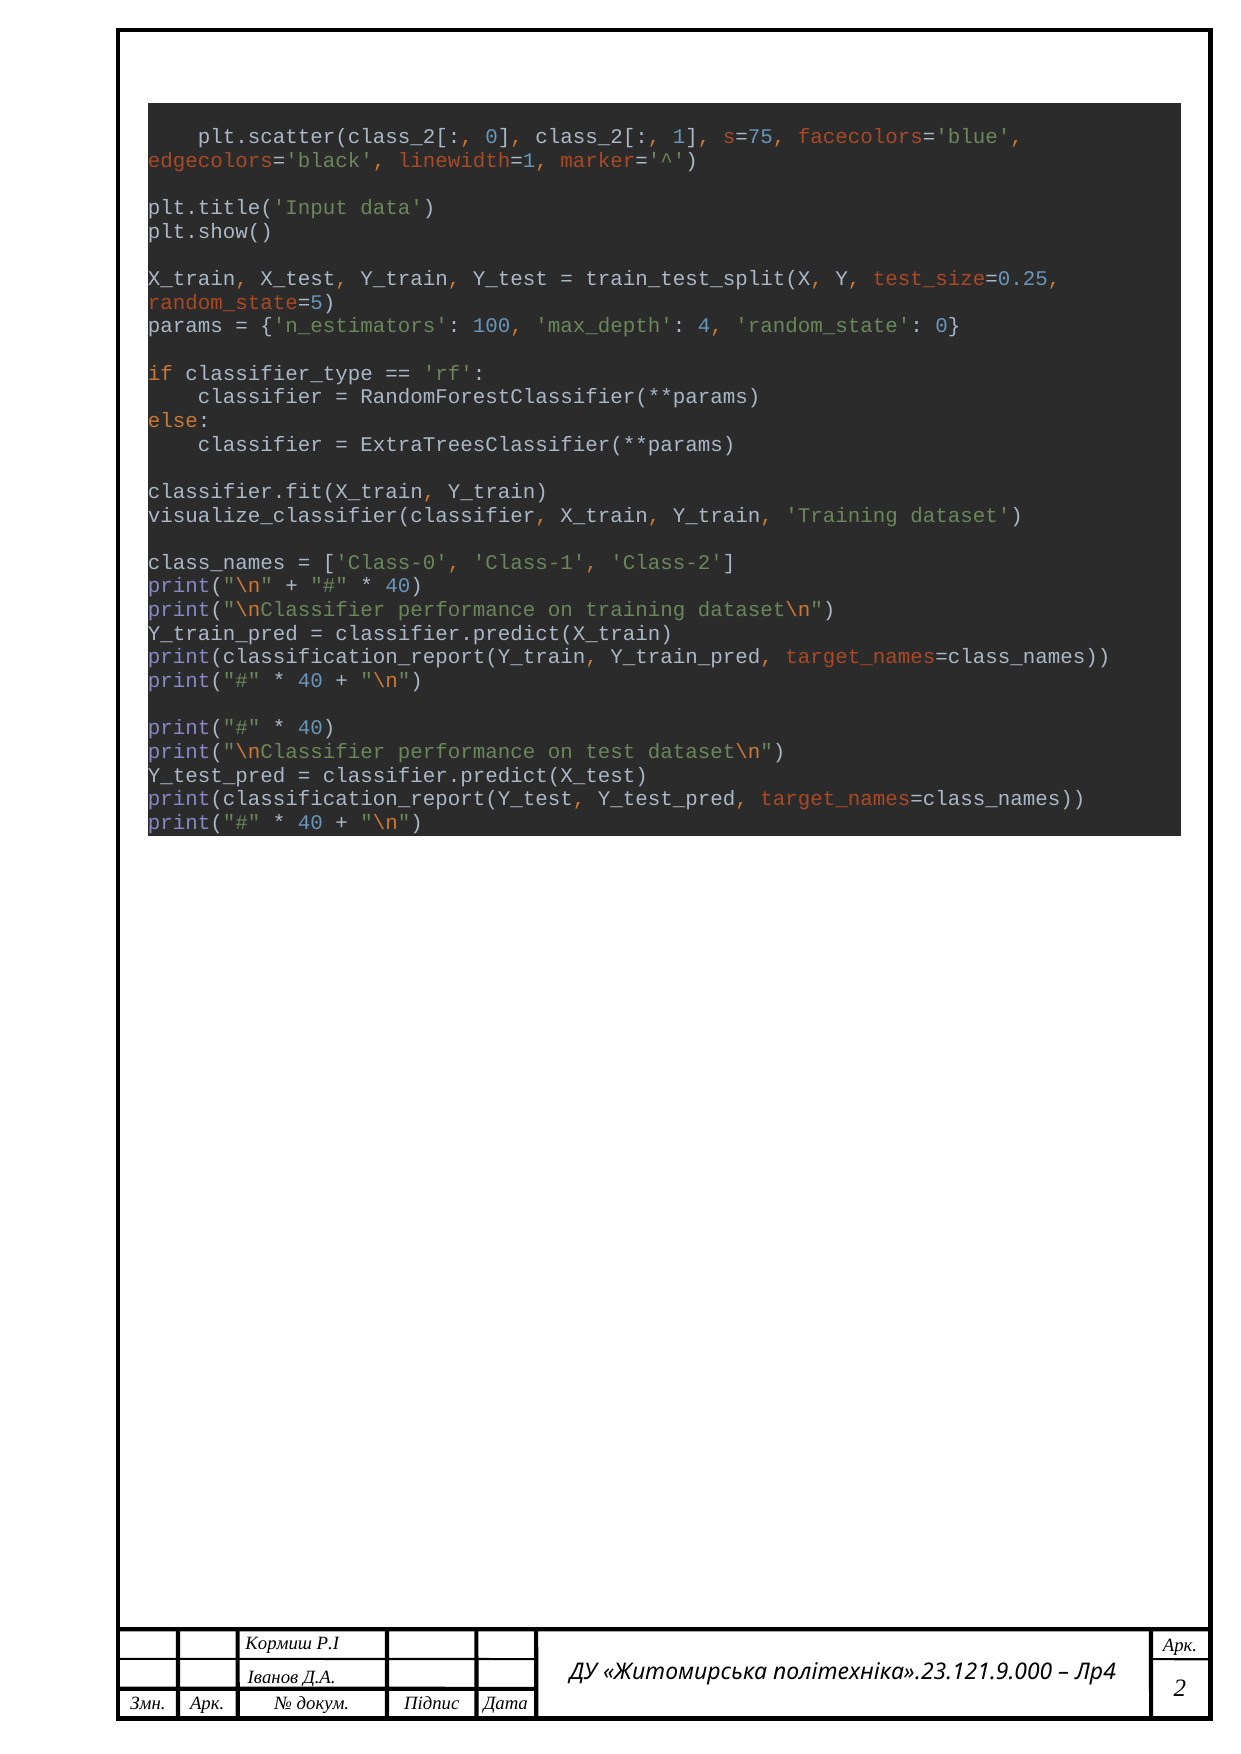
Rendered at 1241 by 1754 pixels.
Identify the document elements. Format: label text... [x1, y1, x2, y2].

text plt.scatter(class_2[:, 0], class_2[:, 1], s=75, facecolors='blue', edgecolors='black', linewidth=1, marker='^') plt.title('Input data') plt.show() X_train, X_test, Y_train, Y_test = train_test_split(X, Y, test_size=0.25, random_state=5) params = {'n_estimators': 100, 'max_depth': 4, 'random_state': 0} [148, 103, 1181, 339]
text if classifier_type == 'rf': classifier = RandomForestClassifier(**params) else: classifier = ExtraTreesClassifier(**params) classifier.fit(X_train, Y_train) visualize_classifier(classifier, X_train, Y_train, 'Training dataset') class_names = ['Class-0', 'Class-1', 'Class-2'] print("\n" + "#" * 40) print("\nClassifier performance on training dataset\n") Y_train_pred = classifier.predict(X_train) print(classification_report(Y_train, Y_train_pred, target_names=class_names)) print("#" * 40 + "\n") print("#" * 40) print("\nClassifier performance on test dataset\n") Y_test_pred = classifier.predict(X_test) print(classification_report(Y_test, Y_test_pred, target_names=class_names)) print("#" * 40 + "\n") [148, 363, 1181, 836]
